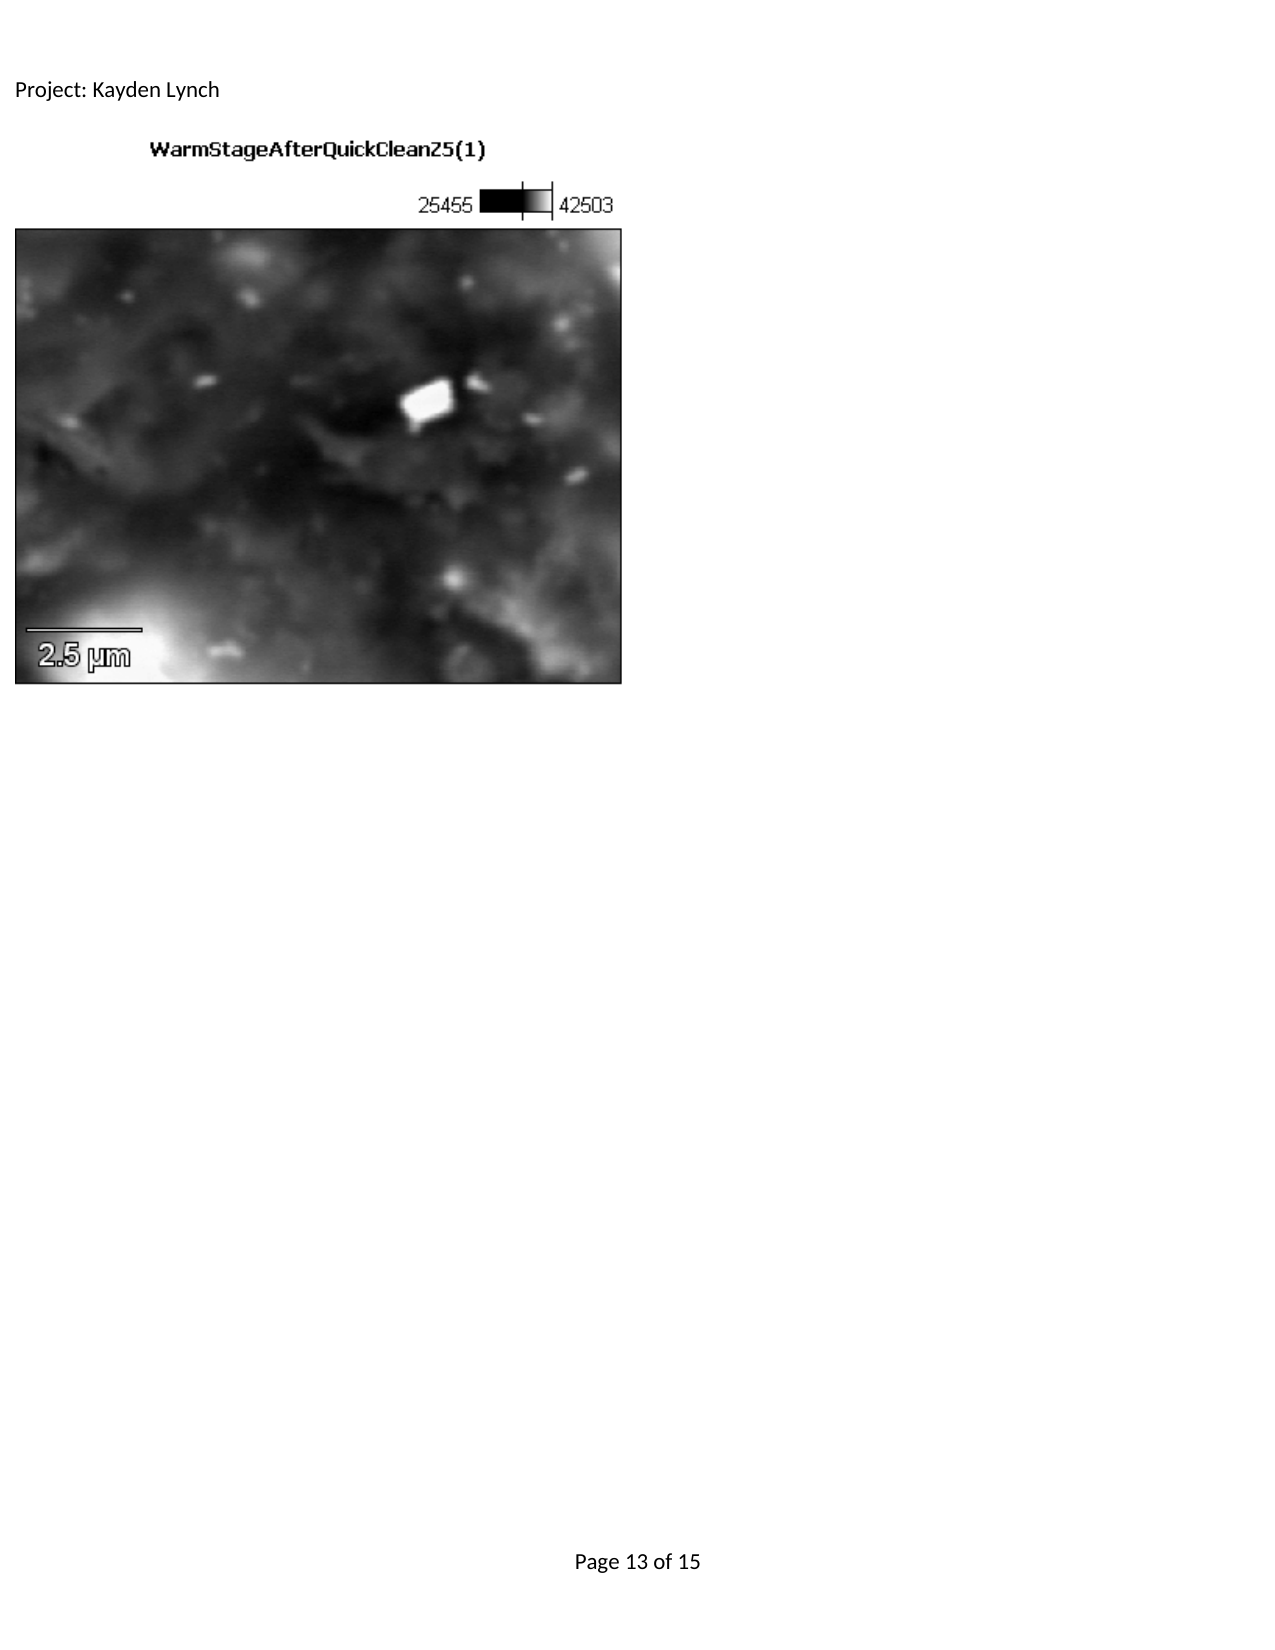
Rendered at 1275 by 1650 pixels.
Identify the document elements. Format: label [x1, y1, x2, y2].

picture [15, 131, 622, 913]
